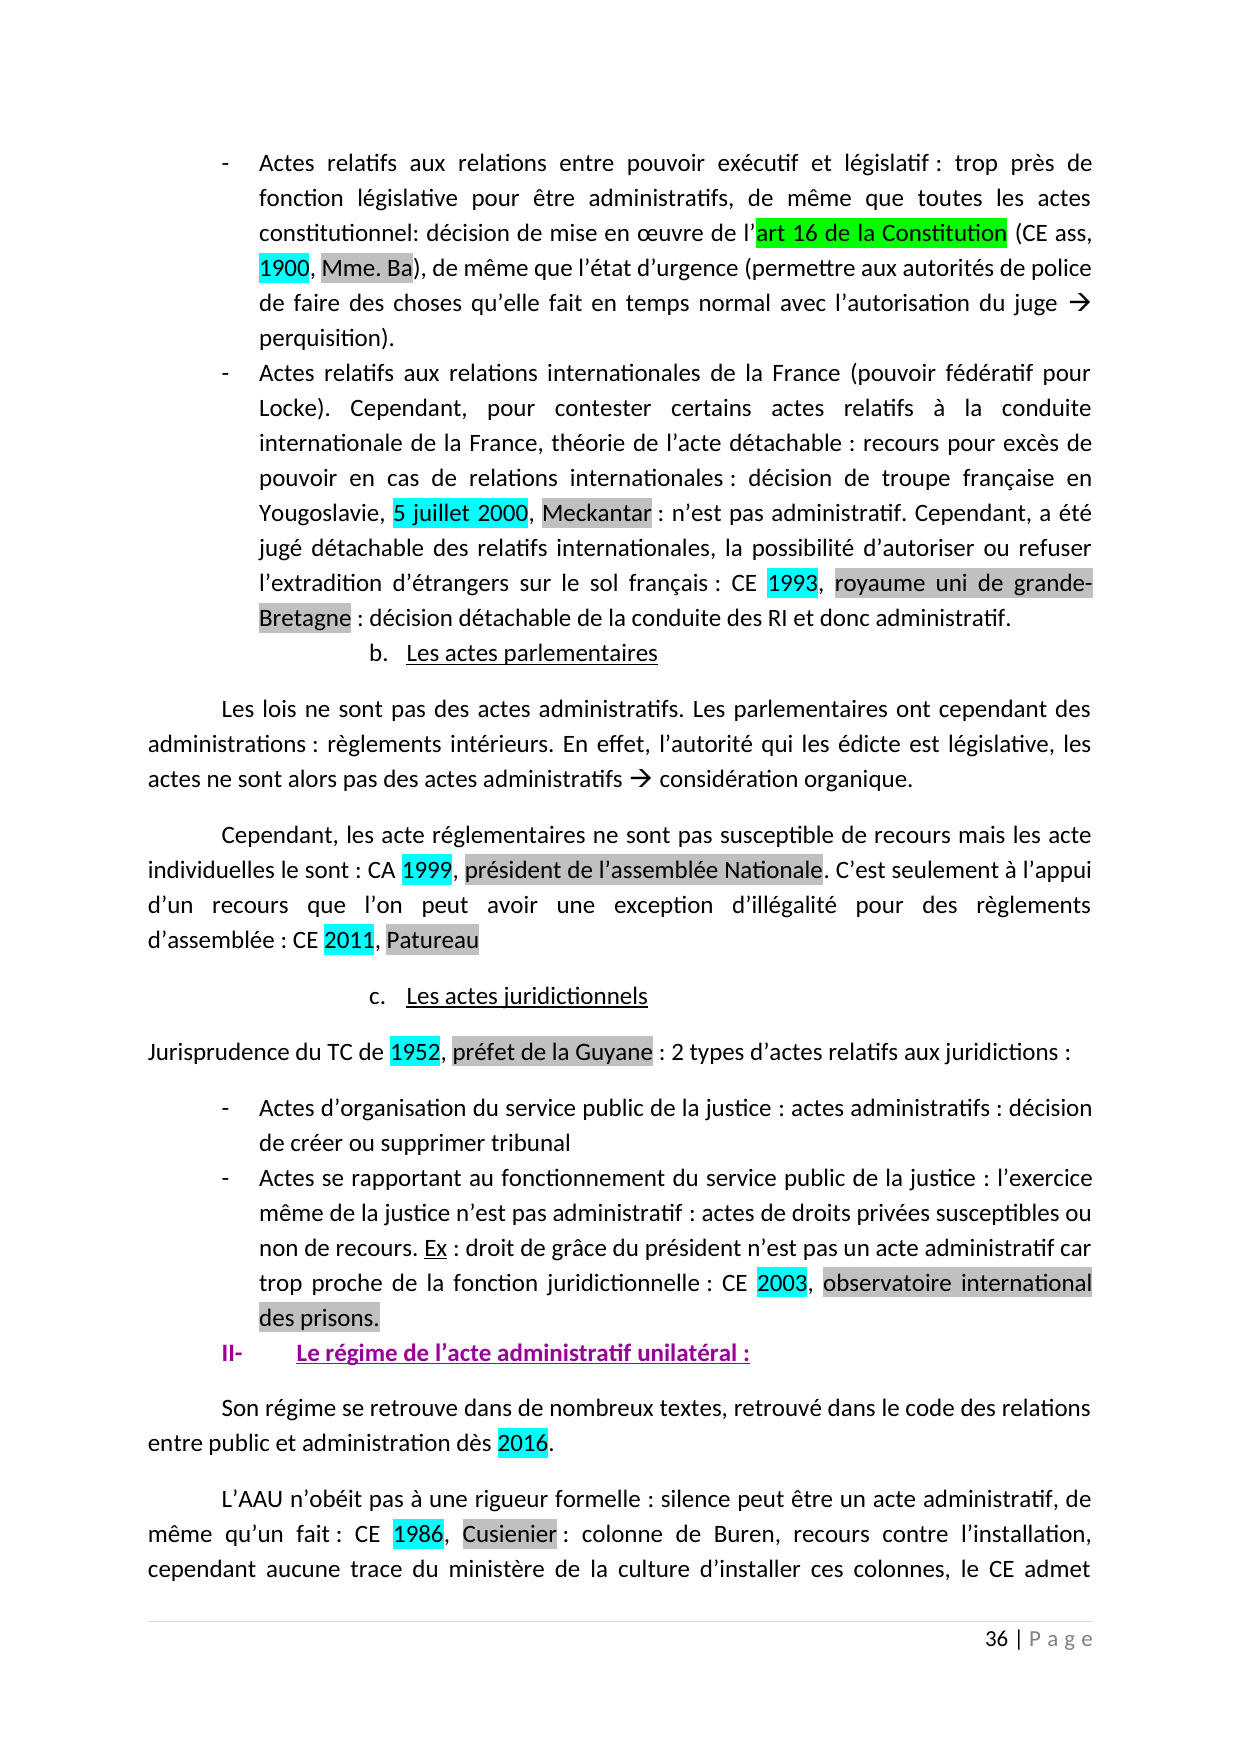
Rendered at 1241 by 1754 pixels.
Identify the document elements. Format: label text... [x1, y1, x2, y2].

list Les actes juridictionnels [369, 980, 1093, 1011]
text Les lois ne sont pas des actes administratifs. Les parlementaires ont cependant des administrations : règlements intérieurs. En effet, l’autorité qui les édicte est législative, les actes ne sont alors pas des actes administratifs considération organique. [148, 693, 1093, 794]
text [148, 1483, 1093, 1584]
list Actes relatifs aux relations internationales de la France (pouvoir fédératif pour Locke). Cependant, pour contester certains actes relatifs à la conduite internationale de la France, théorie de l’acte détachable : recours pour excès de pouvoir en cas de relations internationales : décision de troupe française en Yougoslavie, 5 juillet 2000, Meckantar : n’est pas administratif. Cependant, a été jugé détachable des relatifs internationales, la possibilité d’autoriser ou refuser l’extradition d’étrangers sur le sol français : CE 1993, royaume uni de grande- Bretagne : décision détachable de la conduite des RI et donc administratif. [221, 358, 1093, 633]
text Cependant, les acte réglementaires ne sont pas susceptible de recours mais les acte individuelles le sont : CA 1999, président de l’assemblée Nationale. C’est seulement à l’appui d’un recours que l’on peut avoir une exception d’illégalité pour des règlements d’assemblée : CE 2011, Patureau [148, 819, 1093, 955]
list Les actes parlementaires [369, 638, 1093, 668]
list Actes d’organisation du service public de la justice : actes administratifs : décision de créer ou supprimer tribunal [221, 1092, 1093, 1157]
text Son régime se retrouve dans de nombreux textes, retrouvé dans le code des relations entre public et administration dès 2016. [148, 1393, 1093, 1458]
list Actes relatifs aux relations entre pouvoir exécutif et législatif : trop près de fonction législative pour être administratifs, de même que toutes les actes constitutionnel: décision de mise en œuvre de l’art 16 de la Constitution (CE ass, 1900, Mme. Ba), de même que l’état d’urgence (permettre aux autorités de police de faire des choses qu’elle fait en temps normal avec l’autorisation du juge perquisition). [221, 148, 1093, 353]
list Le régime de l’acte administratif unilatéral : [221, 1337, 1093, 1367]
text Jurisprudence du TC de 1952, préfet de la Guyane : 2 types d’actes relatifs aux juridictions : [148, 1036, 390, 1066]
list Actes se rapportant au fonctionnement du service public de la justice : l’exercice même de la justice n’est pas administratif : actes de droits privées susceptibles ou non de recours. Ex : droit de grâce du président n’est pas un acte administratif car trop proche de la fonction juridictionnelle : CE 2003, observatoire international des prisons. [221, 1162, 1093, 1332]
text Jurisprudence du TC de 1952, préfet de la Guyane : 2 types d’actes relatifs aux juridictions : [653, 1036, 1093, 1066]
